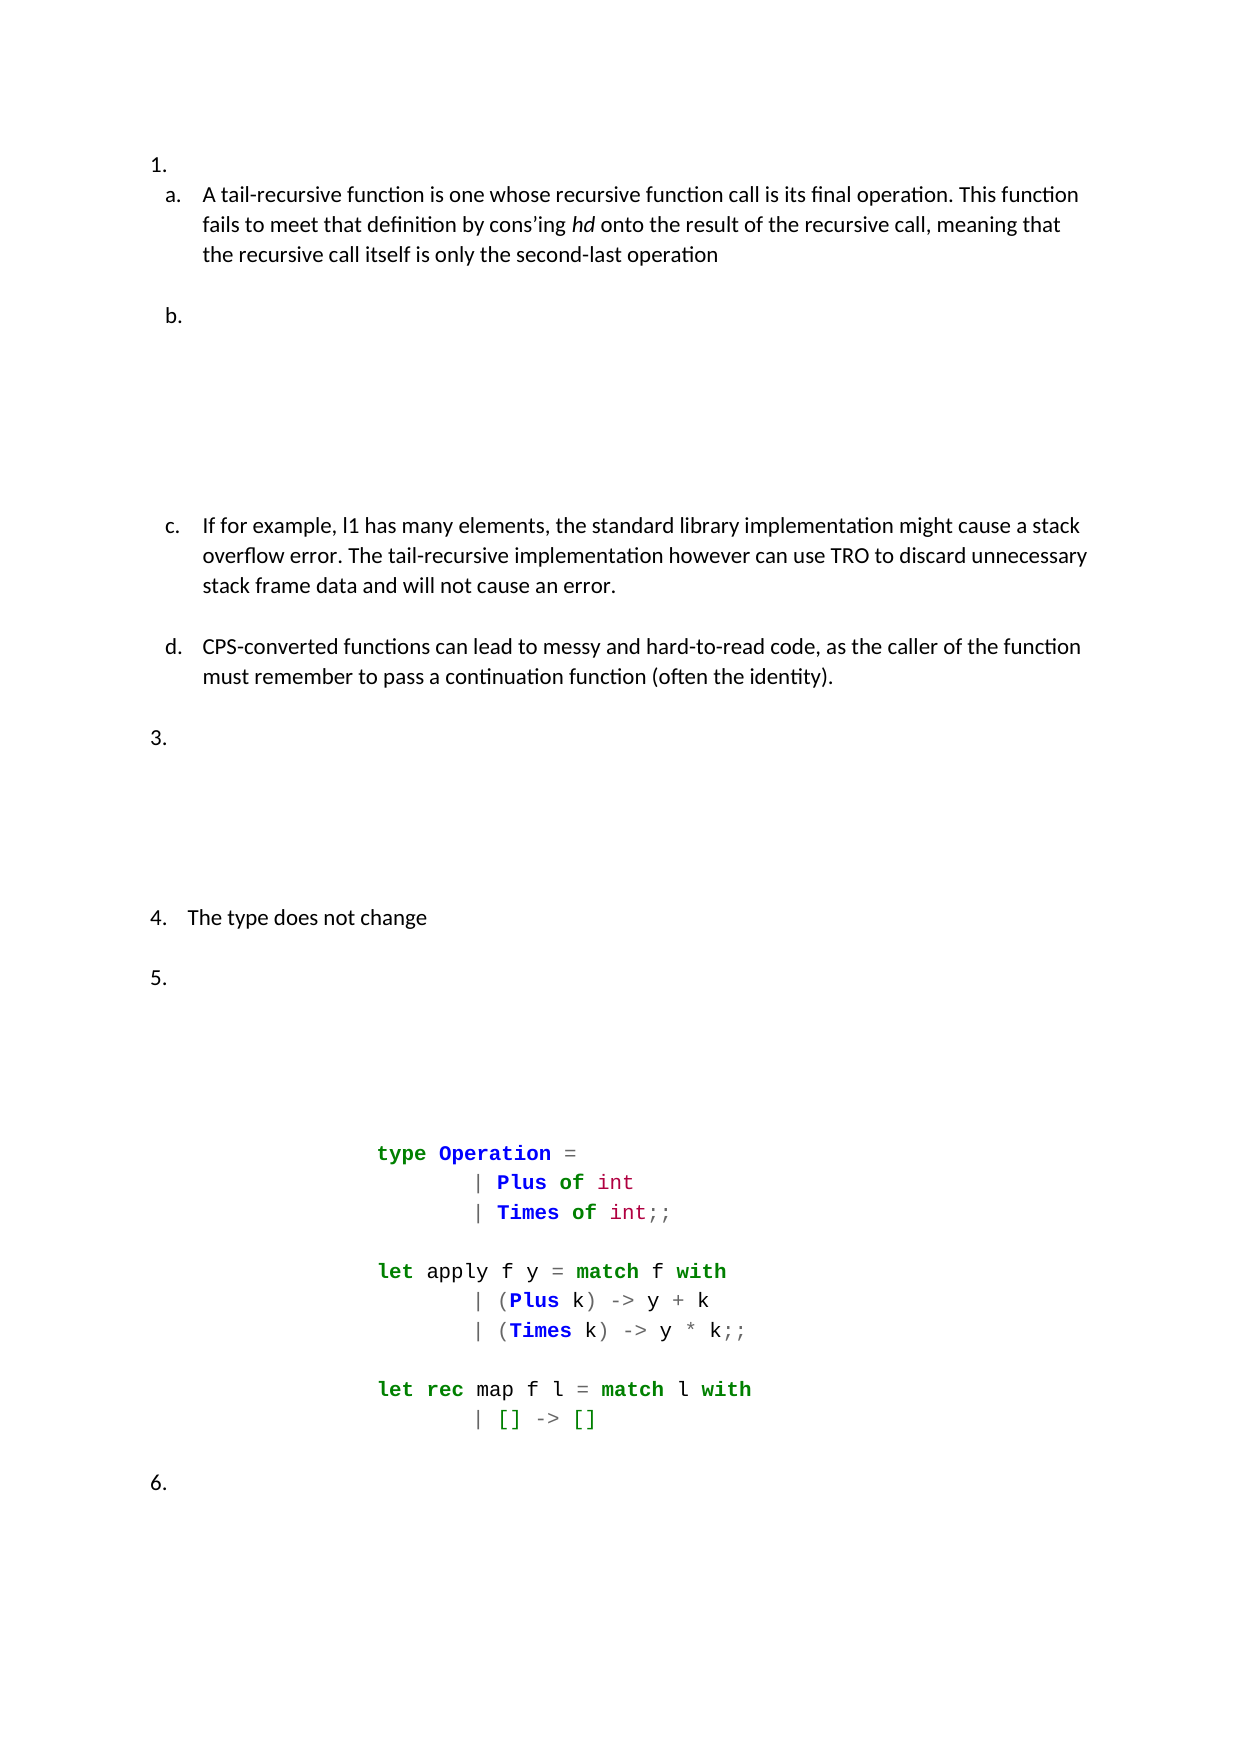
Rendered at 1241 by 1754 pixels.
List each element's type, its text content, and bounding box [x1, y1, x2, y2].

list If for example, l1 has many elements, the standard library implementation might cause a stack overflow error. The tail-recursive implementation however can use TRO to discard unnecessary stack frame data and will not cause an error. [165, 511, 1090, 600]
list A tail-recursive function is one whose recursive function call is its final operation. This function fails to meet that definition by cons’ing hd onto the result of the recursive call, meaning that the recursive call itself is only the second-last operation [165, 180, 1090, 269]
list CPS-converted functions can lead to messy and hard-to-read code, as the caller of the function must remember to pass a continuation function (often the identity). [165, 632, 1090, 690]
list The type does not change [150, 903, 1090, 931]
